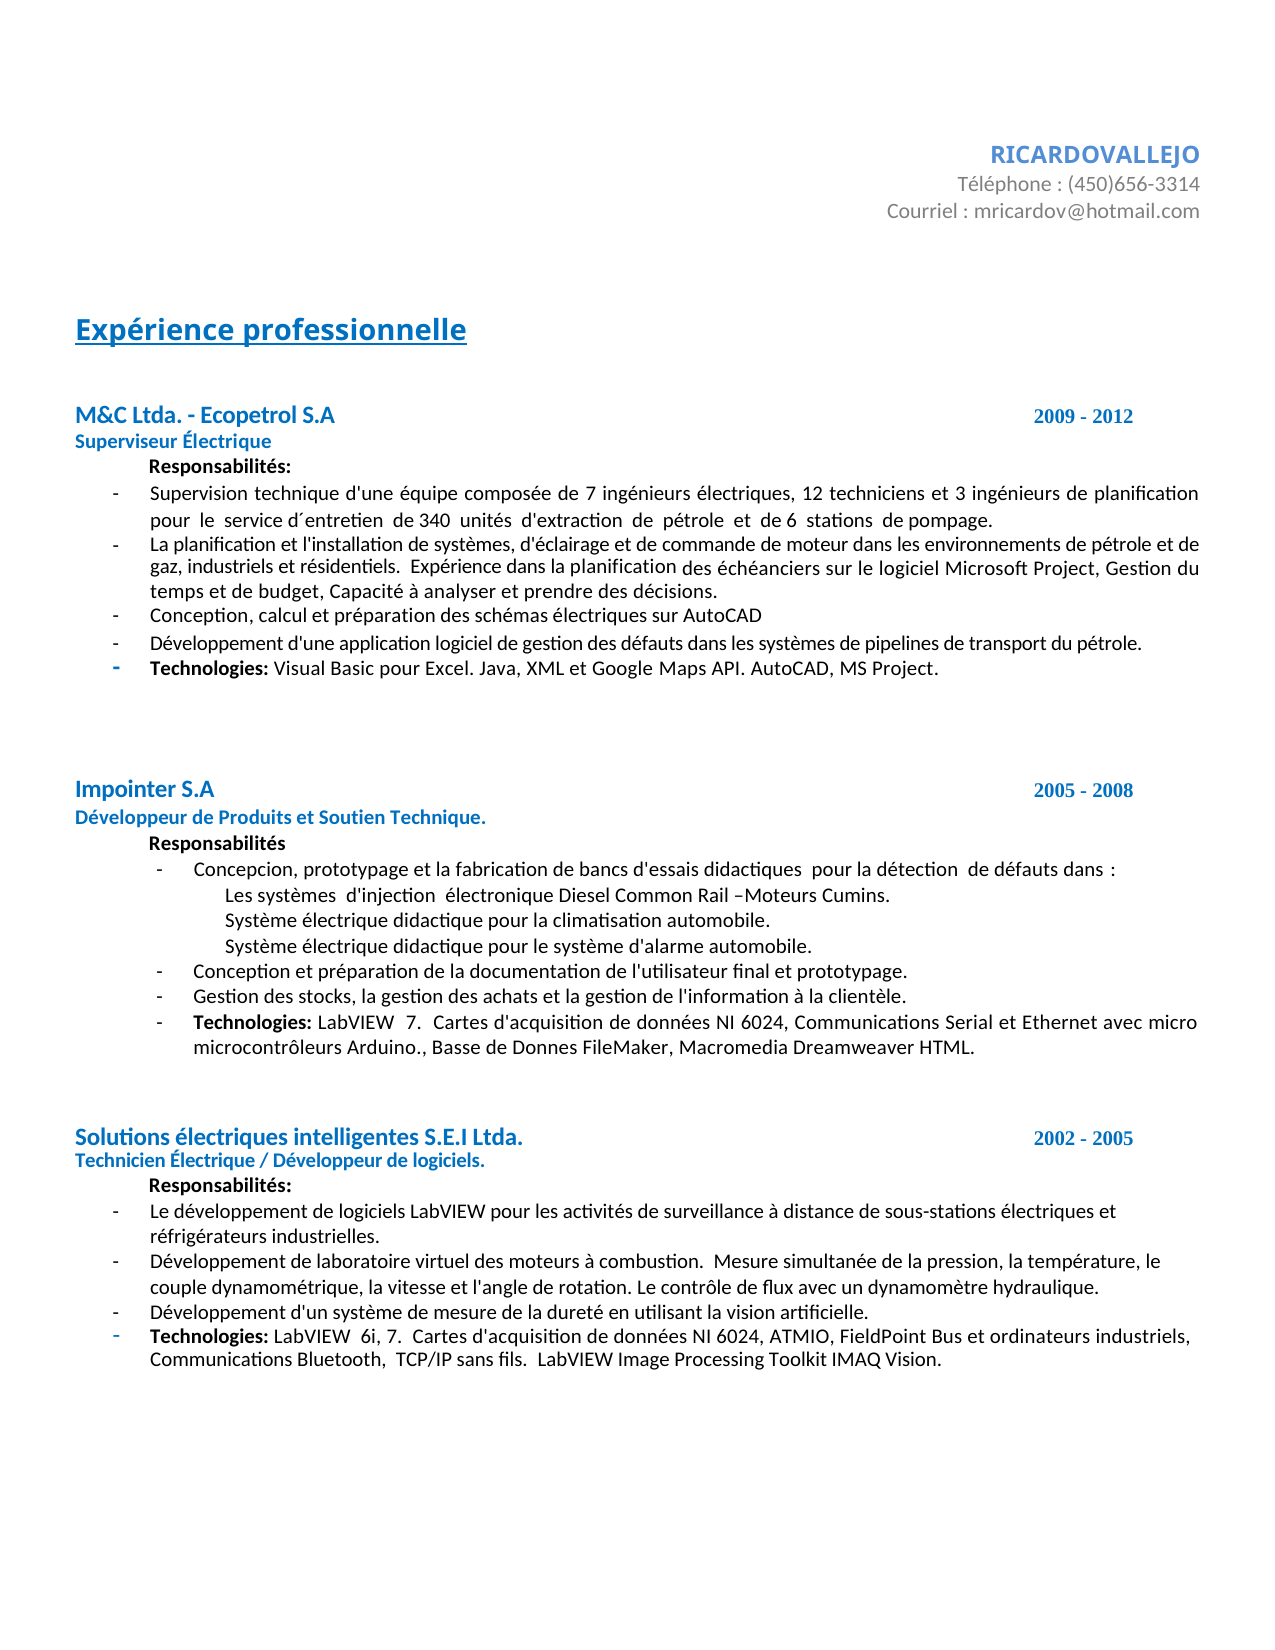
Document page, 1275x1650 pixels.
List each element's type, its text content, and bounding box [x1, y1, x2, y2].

list La planification et l'installation de systèmes, d'éclairage et de commande de moteur dans les environnements de pétrole et de gaz, industriels et résidentiels. Expérience dans la planification des échéanciers sur le logiciel Microsoft Project, Gestion du temps et de budget, Capacité à analyser et prendre des décisions. [112, 534, 1201, 603]
text Téléphone : (450)656-3314 [150, 171, 1200, 197]
text Expérience professionnelle [75, 310, 1200, 349]
list Les systèmes d'injection électronique Diesel Common Rail –Moteurs Cumins. [225, 882, 1200, 907]
list Conception, calcul et préparation des schémas électriques sur AutoCAD [112, 603, 1200, 628]
list Technologies: Visual Basic pour Excel. Java, XML et Google Maps API. AutoCAD, MS Project. [112, 657, 1200, 680]
list Développement de laboratoire virtuel des moteurs à combustion. Mesure simultanée de la pression, la température, le couple dynamométrique, la vitesse et l'angle de rotation. Le contrôle de flux avec un dynamomètre hydraulique. [112, 1249, 1200, 1299]
text Technicien Électrique / Développeur de logiciels. [75, 1149, 1200, 1172]
text Développeur de Produits et Soutien Technique. [75, 804, 1168, 830]
text Courriel : mricardov@hotmail.com [150, 197, 1200, 224]
list Développement d'un système de mesure de la dureté en utilisant la vision artificielle. [112, 1299, 1200, 1325]
text Solutions électriques intelligentes S.E.I Ltda. 2002 - 2005 [75, 1127, 1200, 1149]
list Technologies: LabVIEW 7. Cartes d'acquisition de données NI 6024, Communications Serial et Ethernet avec micro microcontrôleurs Arduino., Basse de Donnes FileMaker, Macromedia Dreamweaver HTML. [156, 1009, 1200, 1060]
list Communications Bluetooth, TCP/IP sans fils. LabVIEW Image Processing Toolkit IMAQ Vision. [150, 1348, 1200, 1371]
text Responsabilités [75, 830, 1200, 856]
text RICARDOVALLEJO [150, 138, 1200, 171]
list Concepcion, prototypage et la fabrication de bancs d'essais didactiques pour la détection de défauts dans : [156, 857, 1200, 882]
list Conception et préparation de la documentation de l'utilisateur final et prototypage. [156, 958, 1200, 984]
list Développement d'une application logiciel de gestion des défauts dans les systèmes de pipelines de transport du pétrole. [112, 630, 1201, 655]
text Responsabilités: [75, 453, 1200, 479]
text Responsabilités: [137, 1172, 1200, 1198]
list Supervision technique d'une équipe composée de 7 ingénieurs électriques, 12 techniciens et 3 ingénieurs de planification pour le service d´entretien de 340 unités d'extraction de pétrole et de 6 stations de pompage. [112, 480, 1201, 532]
list Le développement de logiciels LabVIEW pour les activités de surveillance à distance de sous-stations électriques et réfrigérateurs industrielles. [112, 1198, 1200, 1249]
text Superviseur Électrique [75, 428, 1200, 453]
list Système électrique didactique pour la climatisation automobile. [225, 907, 1200, 933]
text M&C Ltda. - Ecopetrol S.A 2009 - 2012 [75, 405, 1200, 428]
text Impointer S.A 2005 - 2008 [75, 773, 1168, 803]
list Système électrique didactique pour le système d'alarme automobile. [225, 933, 1200, 958]
list Gestion des stocks, la gestion des achats et la gestion de l'information à la clientèle. [156, 984, 1200, 1009]
list Technologies: LabVIEW 6i, 7. Cartes d'acquisition de données NI 6024, ATMIO, FieldPoint Bus et ordinateurs industriels, [112, 1325, 1200, 1348]
